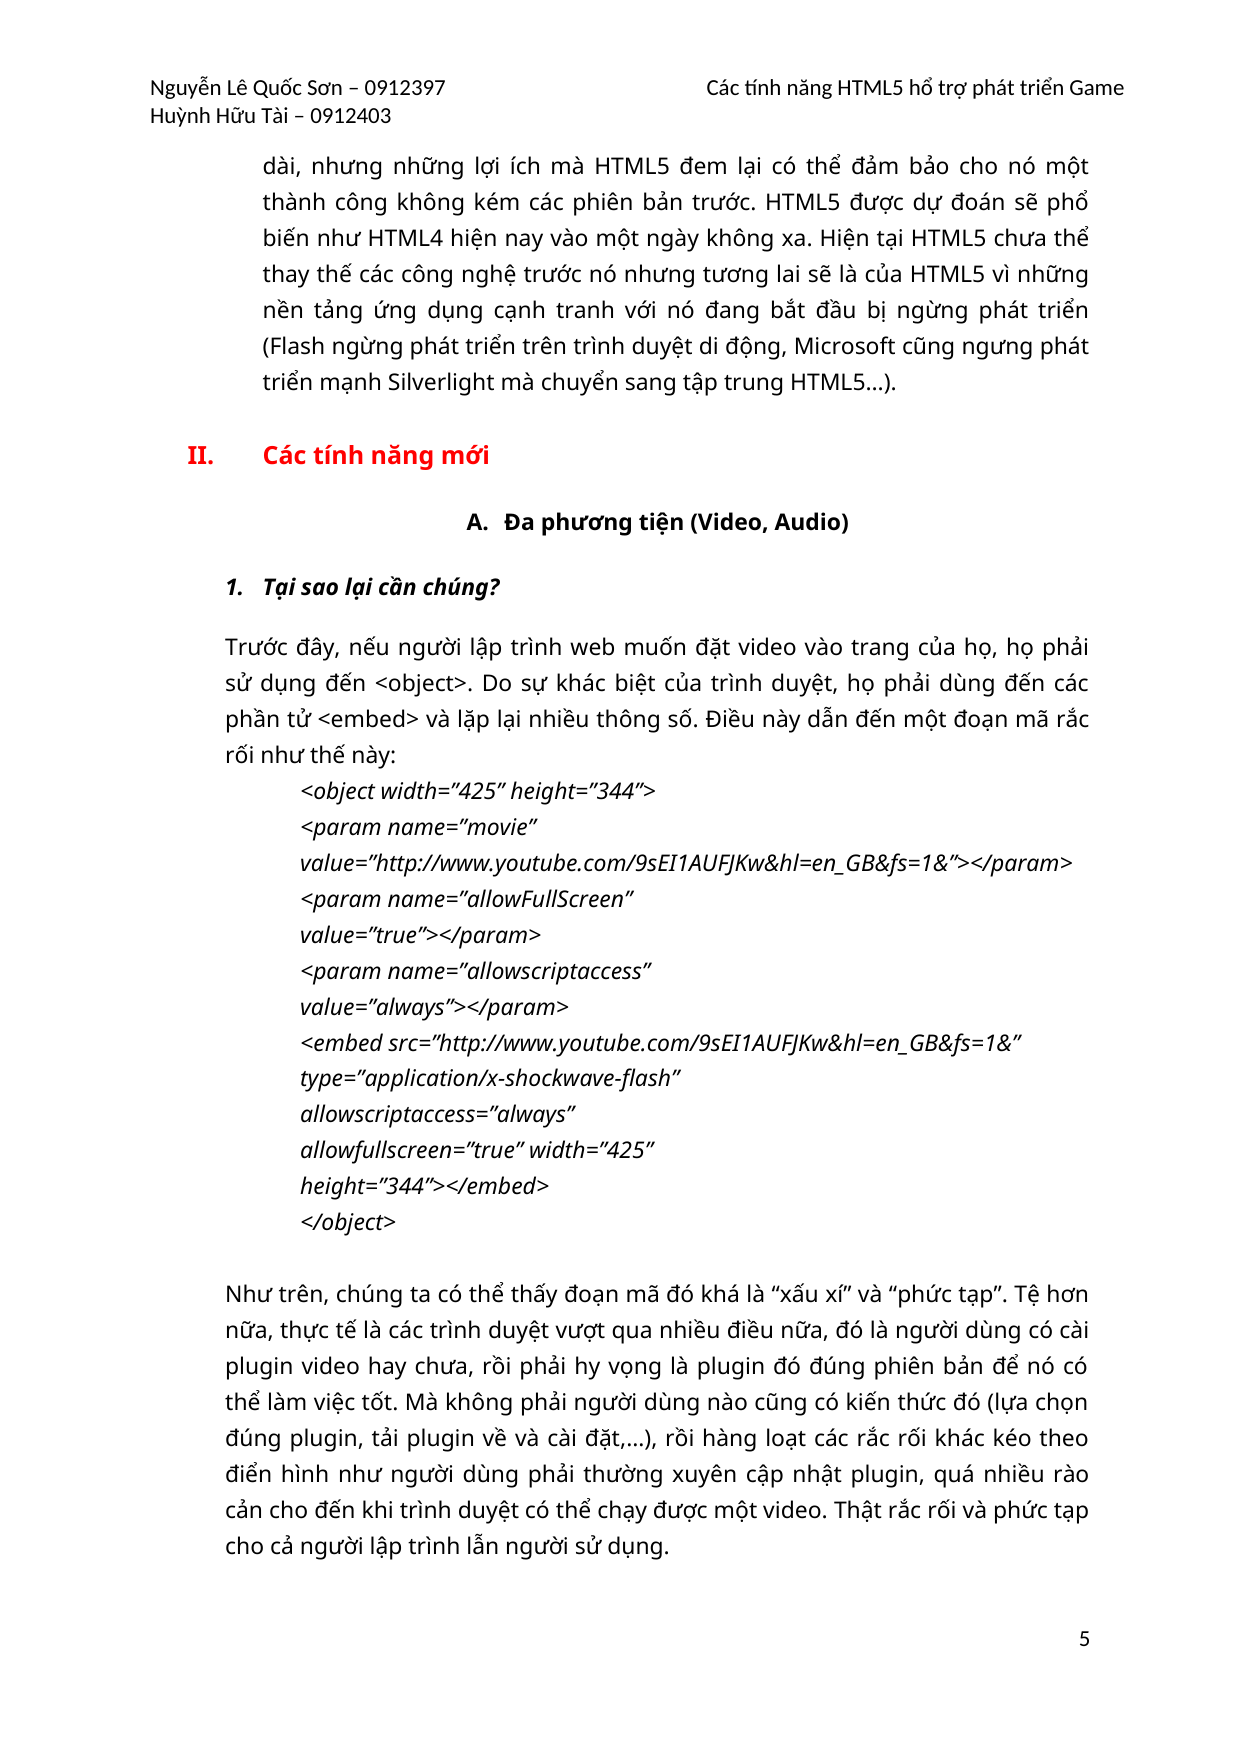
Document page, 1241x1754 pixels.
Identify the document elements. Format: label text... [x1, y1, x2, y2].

text <object width=”425” height=”344”> [300, 775, 1090, 806]
text allowfullscreen=”true” width=”425” [300, 1134, 1090, 1166]
subtitle Tại sao lại cần chúng? [225, 571, 1090, 602]
list Các tính năng mới [187, 437, 1090, 472]
text <embed src=”http://www.youtube.com/9sEI1AUFJKw&hl=en_GB&fs=1&” [300, 1026, 1090, 1058]
text value=”always”></param> [300, 991, 1090, 1022]
text <param name=”movie” value=”http://www.youtube.com/9sEI1AUFJKw&hl=en_GB&fs=1&”></param> [300, 811, 1090, 878]
list Đa phương tiện (Video, Audio) [225, 506, 1090, 537]
text </object> [300, 1206, 1090, 1237]
text value=”true”></param> [300, 919, 1090, 950]
text type=”application/x-shockwave-flash” [300, 1062, 1090, 1094]
text Như trên, chúng ta có thể thấy đoạn mã đó khá là “xấu xí” và “phức tạp”. Tệ hơn nữa, thực tế là các trình duyệt vượt qua nhiều điều nữa, đó là người dùng có cài plugin video hay chưa, rồi phải hy vọng là plugin đó đúng phiên bản để nó có thể làm việc tốt. Mà không phải người dùng nào cũng có kiến thức đó (lựa chọn đúng plugin, tải plugin về và cài đặt,…), rồi hàng loạt các rắc rối khác kéo theo điển hình như người dùng phải thường xuyên cập nhật plugin, quá nhiều rào cản cho đến khi trình duyệt có thể chạy được một video. Thật rắc rối và phức tạp cho cả người lập trình lẫn người sử dụng. [225, 1278, 1090, 1561]
text allowscriptaccess=”always” [300, 1098, 1090, 1129]
text <param name=”allowscriptaccess” [300, 954, 1090, 986]
text Trước đây, nếu người lập trình web muốn đặt video vào trang của họ, họ phải sử dụng đến <object>. Do sự khác biệt của trình duyệt, họ phải dùng đến các phần tử <embed> và lặp lại nhiều thông số. Điều này dẫn đến một đoạn mã rắc rối như thế này: [225, 631, 1090, 770]
text height=”344”></embed> [300, 1170, 1090, 1201]
text <param name=”allowFullScreen” [300, 883, 1090, 914]
